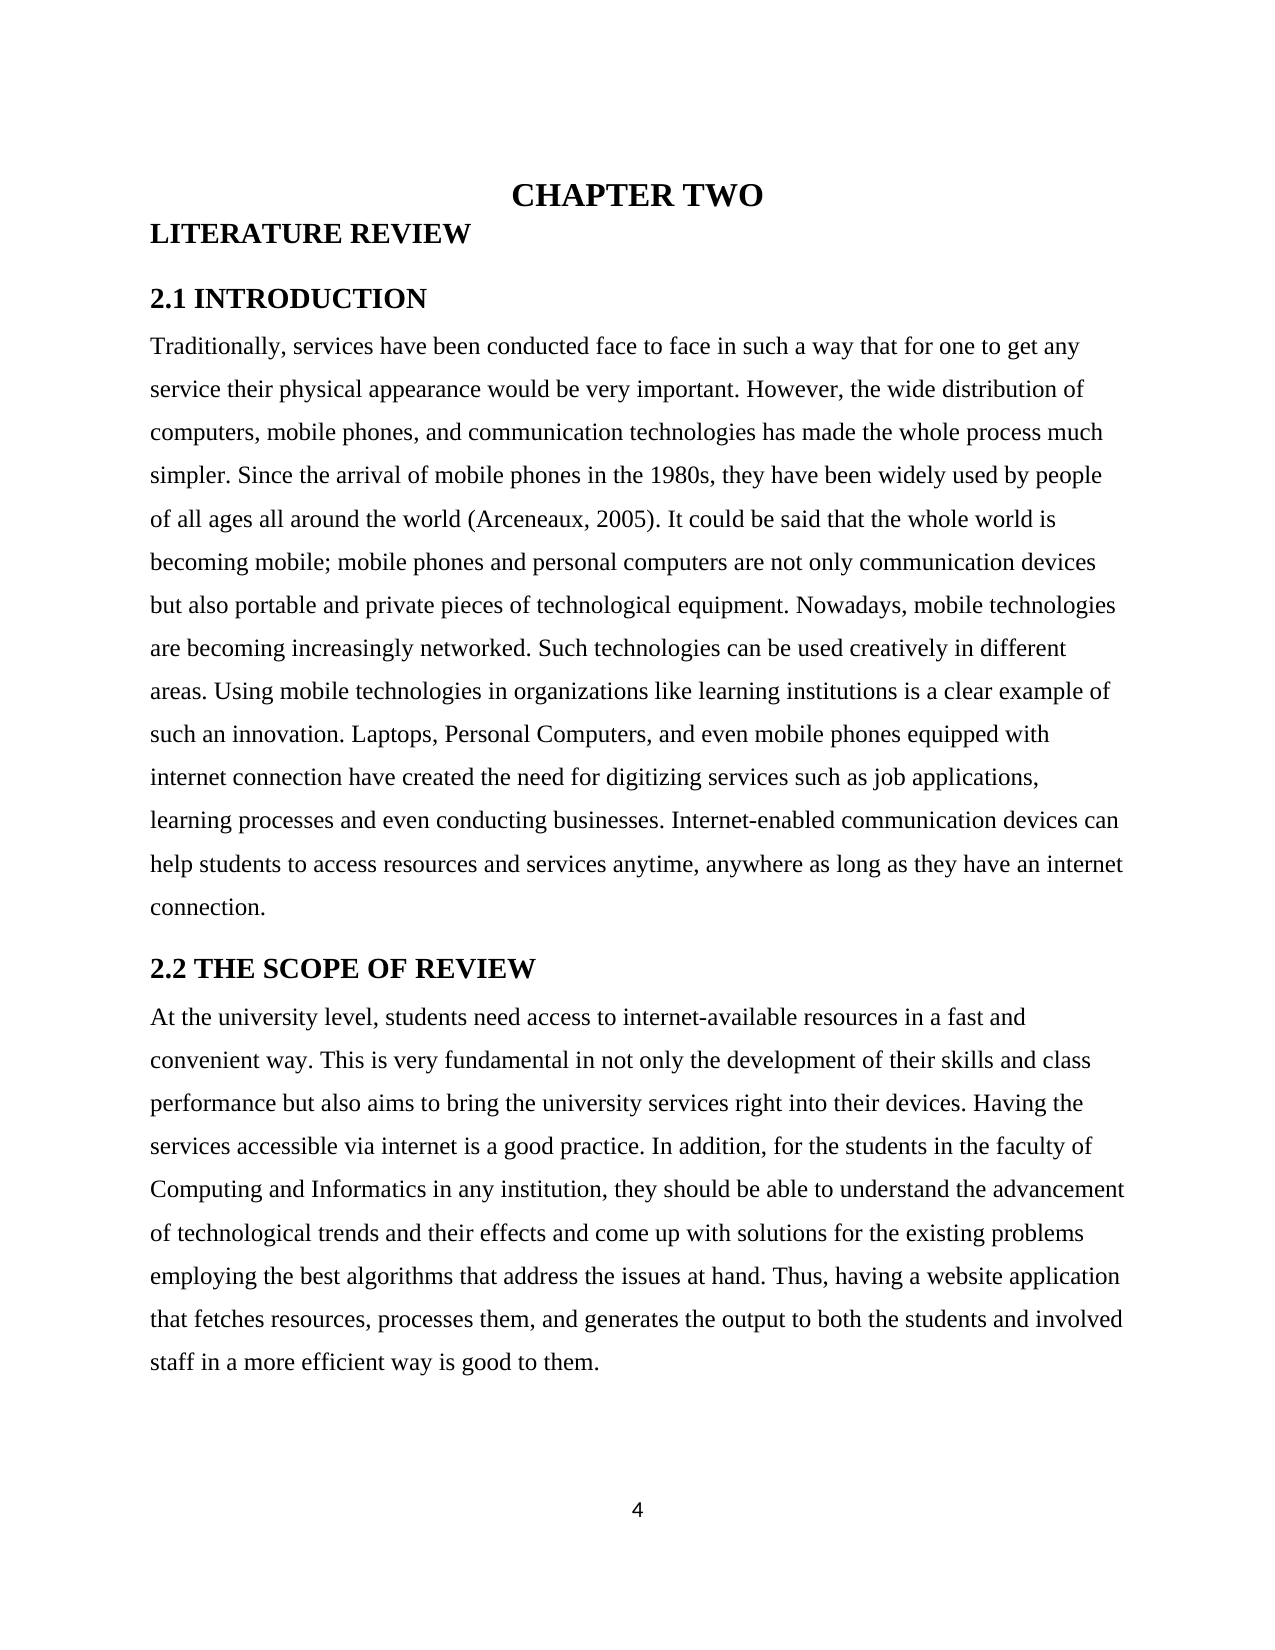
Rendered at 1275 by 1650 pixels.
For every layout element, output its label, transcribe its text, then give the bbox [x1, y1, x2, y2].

text At the university level, students need access to internet-available resources in a fast and convenient way. This is very fundamental in not only the development of their skills and class performance but also aims to bring the university services right into their devices. Having the services accessible via internet is a good practice. In addition, for the students in the faculty of Computing and Informatics in any institution, they should be able to understand the advancement of technological trends and their effects and come up with solutions for the existing problems employing the best algorithms that address the issues at hand. Thus, having a website application that fetches resources, processes them, and generates the output to both the students and involved staff in a more efficient way is good to them. [150, 1002, 1125, 1376]
text Traditionally, services have been conducted face to face in such a way that for one to get any service their physical appearance would be very important. However, the wide distribution of computers, mobile phones, and communication technologies has made the whole process much simpler. Since the arrival of mobile phones in the 1980s, they have been widely used by people of all ages all around the world. It could be said that the whole world is becoming mobile; mobile phones and personal computers are not only communication devices but also portable and private pieces of technological equipment. Nowadays, mobile technologies are becoming increasingly networked. Such technologies can be used creatively in different areas. Using mobile technologies in organizations like learning institutions is a clear example of such an innovation. Laptops, Personal Computers, and even mobile phones equipped with internet connection have created the need for digitizing services such as job applications, learning processes and even conducting businesses. Internet-enabled communication devices can help students to access resources and services anytime, anywhere as long as they have an internet connection. [150, 331, 1125, 921]
subtitle 2.2 THE SCOPE OF REVIEW [150, 952, 1125, 985]
subtitle LITERATURE REVIEW [150, 216, 1125, 250]
subtitle 2.1 INTRODUCTION [150, 281, 1125, 314]
subtitle CHAPTER TWO [150, 175, 1125, 213]
